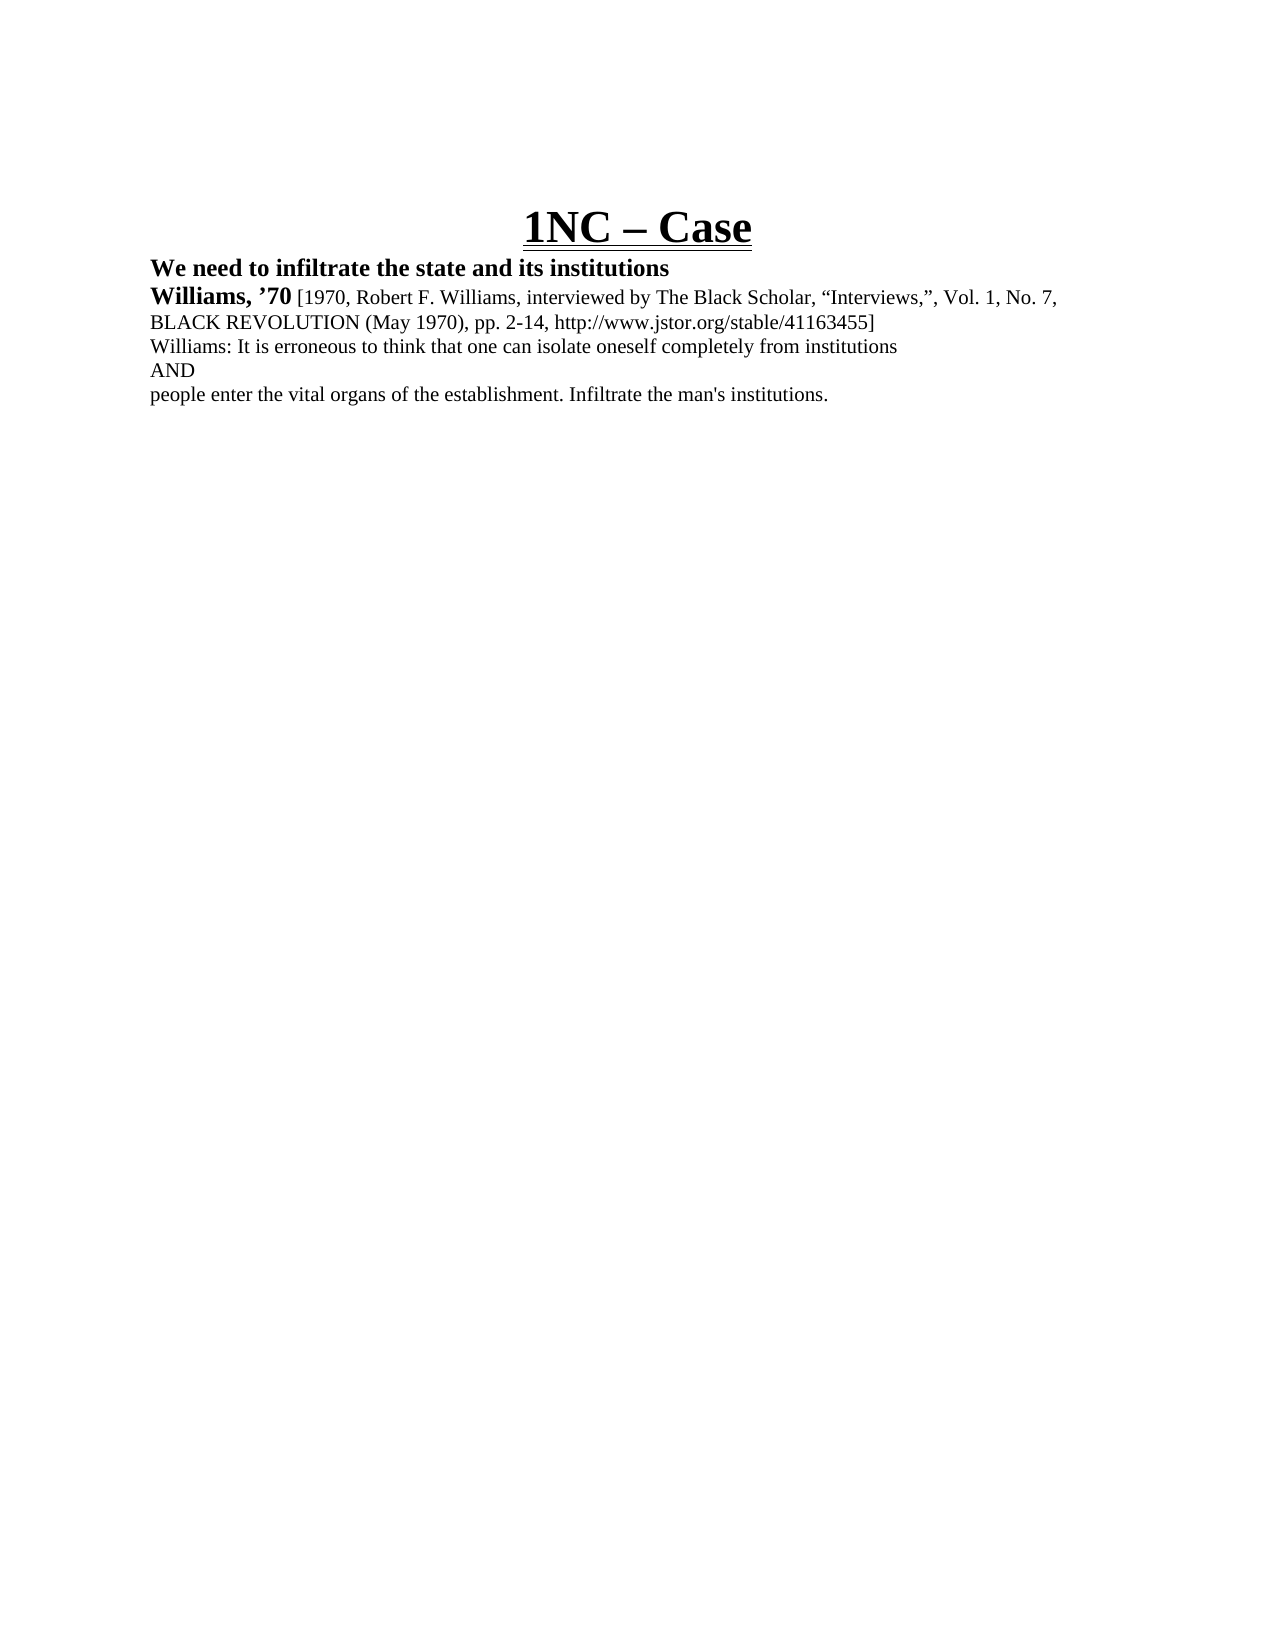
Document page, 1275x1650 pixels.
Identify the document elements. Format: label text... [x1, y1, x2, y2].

subtitle 1NC – Case [150, 200, 1125, 253]
text AND [150, 358, 1125, 382]
text We need to infiltrate the state and its institutions [150, 253, 1125, 281]
text people enter the vital organs of the establishment. Infiltrate the man's institutions. [150, 382, 1125, 406]
text Williams, ’70 [1970, Robert F. Williams, interviewed by The Black Scholar, “Interviews,”, Vol. 1, No. 7, BLACK REVOLUTION (May 1970), pp. 2-14, http://www.jstor.org/stable/41163455] [150, 281, 1125, 334]
text Williams: It is erroneous to think that one can isolate oneself completely from institutions [150, 334, 1125, 358]
